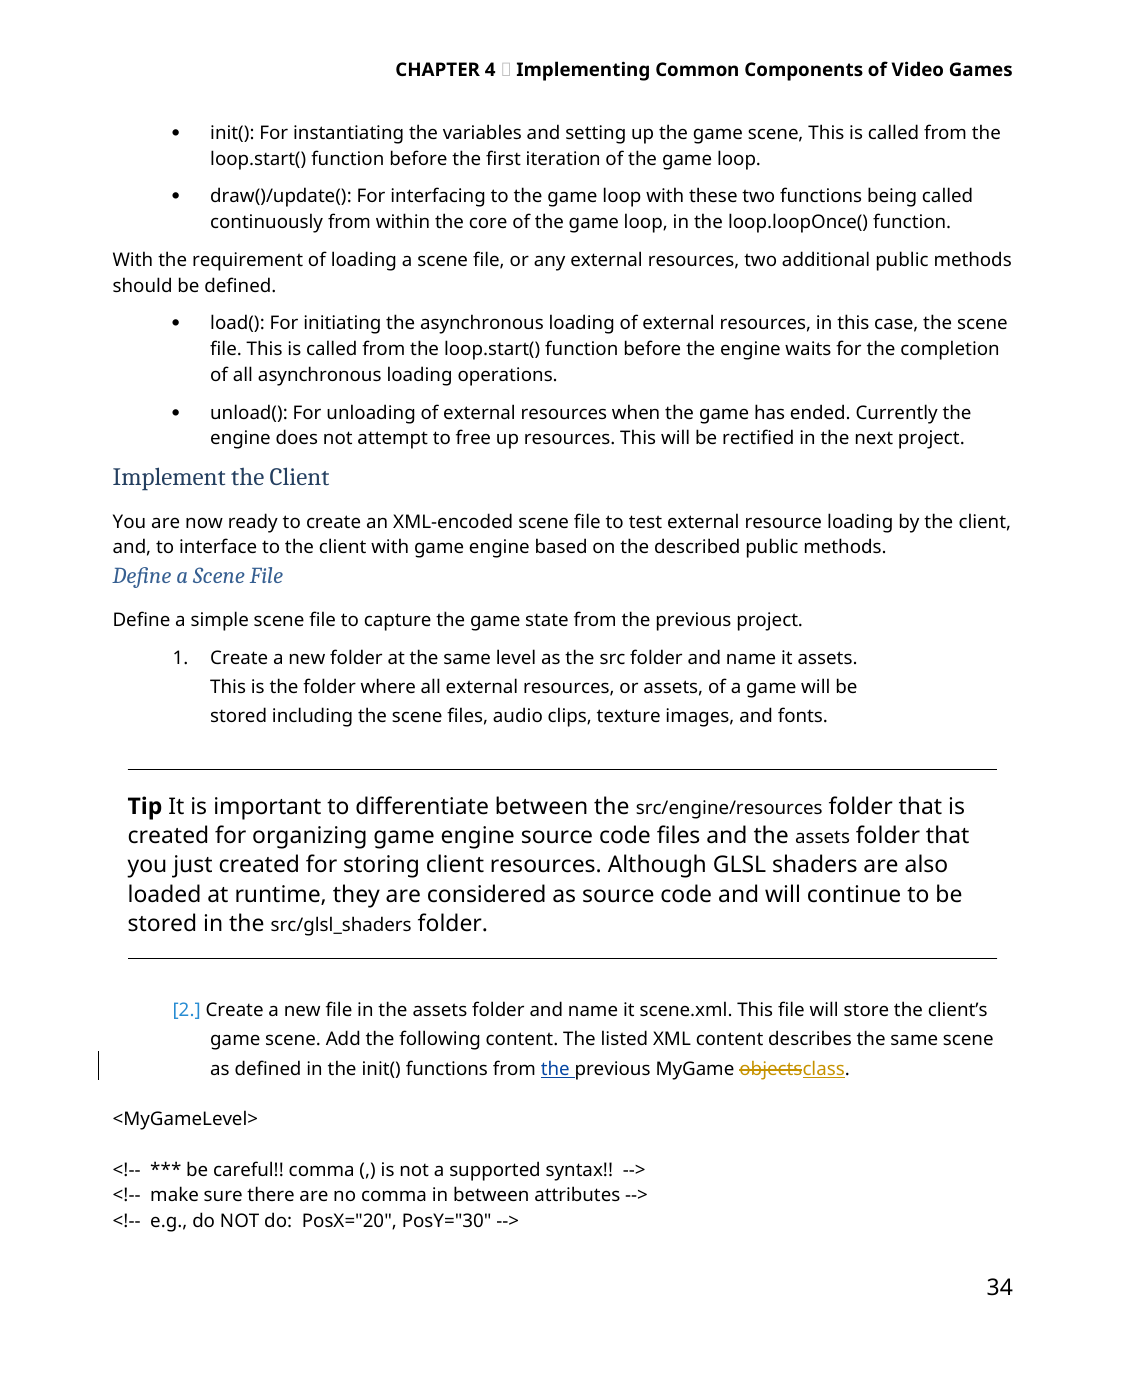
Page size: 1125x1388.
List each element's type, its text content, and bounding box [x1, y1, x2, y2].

text draw()/update(): For interfacing to the game loop with these two functions being called continuously from within the core of the game loop, in the loop.loopOnce() function. [172, 183, 1012, 234]
text unload(): For unloading of external resources when the game has ended. Currently the engine does not attempt to free up resources. This will be rectified in the next project. [172, 399, 1012, 450]
list Create a new file in the assets folder and name it scene.xml. This file will store the client’s game scene. Add the following content. The listed XML content describes the same scene as defined in the init() functions from previous MyGame . [172, 996, 1012, 1080]
text init(): For instantiating the variables and setting up the game scene, This is called from the loop.start() function before the first iteration of the game loop. [172, 119, 1012, 170]
text <MyGameLevel> [112, 1105, 1012, 1131]
subtitle Define a Scene File [112, 563, 1012, 589]
text <!-- e.g., do NOT do: PosX="20", PosY="30" --> [112, 1207, 1012, 1233]
list Create a new folder at the same level as the src folder and name it assets. This is the folder where all external resources, or assets, of a game will be stored including the scene files, audio clips, texture images, and fonts. [172, 644, 892, 728]
text With the requirement of loading a scene file, or any external resources, two additional public methods should be defined. [112, 246, 1012, 297]
subtitle Implement the Client [112, 462, 1012, 491]
text <!-- make sure there are no comma in between attributes --> [112, 1182, 1012, 1207]
text You are now ready to create an XML-encoded scene file to test external resource loading by the client, and, to interface to the client with game engine based on the described public methods. [112, 508, 1012, 559]
text load(): For initiating the asynchronous loading of external resources, in this case, the scene file. This is called from the loop.start() function before the engine waits for the completion of all asynchronous loading operations. [172, 310, 1012, 386]
text Tip It is important to differentiate between the src/engine/resources folder that is created for organizing game engine source code files and the assets folder that you just created for storing client resources. Although GLSL shaders are also loaded at runtime, they are considered as source code and will continue to be stored in the src/glsl_shaders folder. [127, 770, 997, 959]
text <!-- *** be careful!! comma (,) is not a supported syntax!! --> [112, 1156, 1012, 1182]
text Define a simple scene file to capture the game state from the previous project. [112, 606, 1012, 631]
